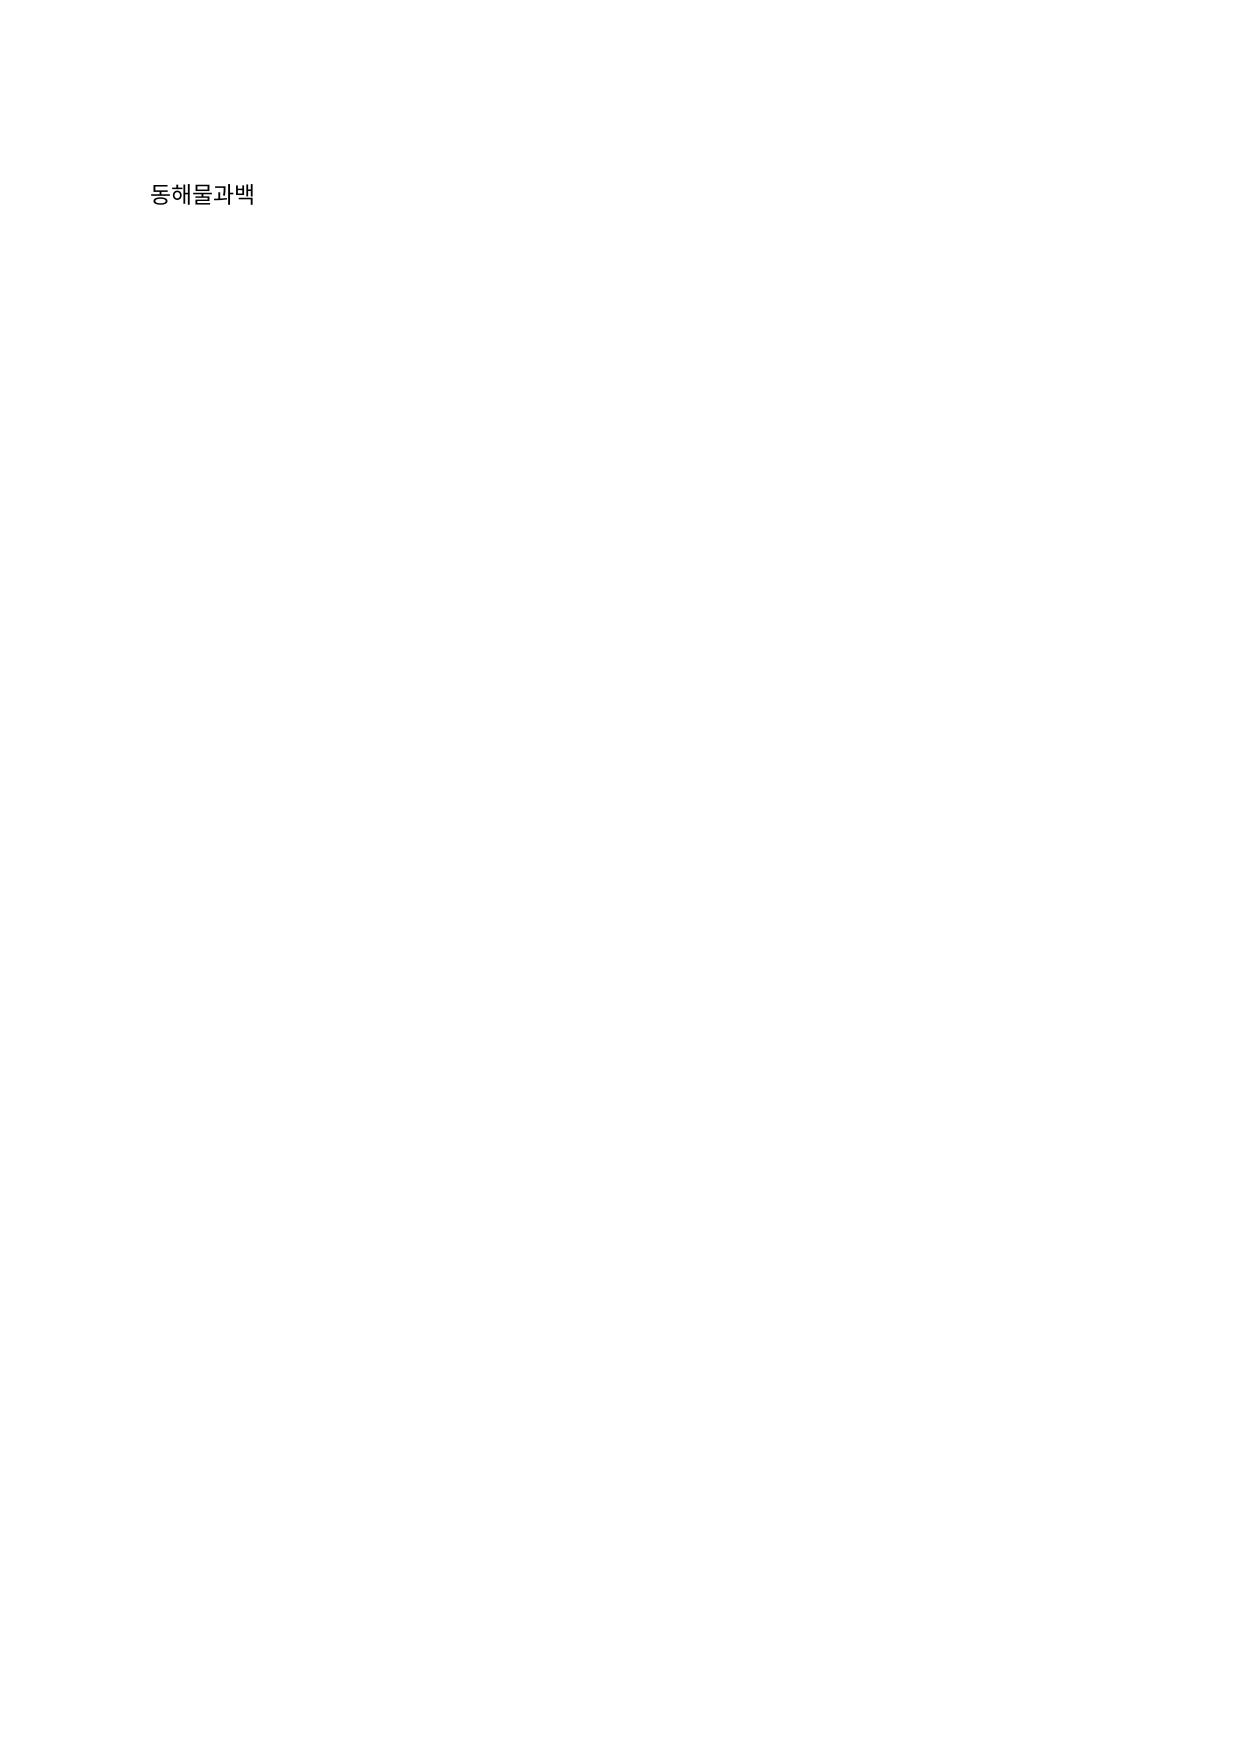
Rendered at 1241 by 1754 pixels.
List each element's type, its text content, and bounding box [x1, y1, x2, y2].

text 동해물과백 [150, 177, 1090, 210]
